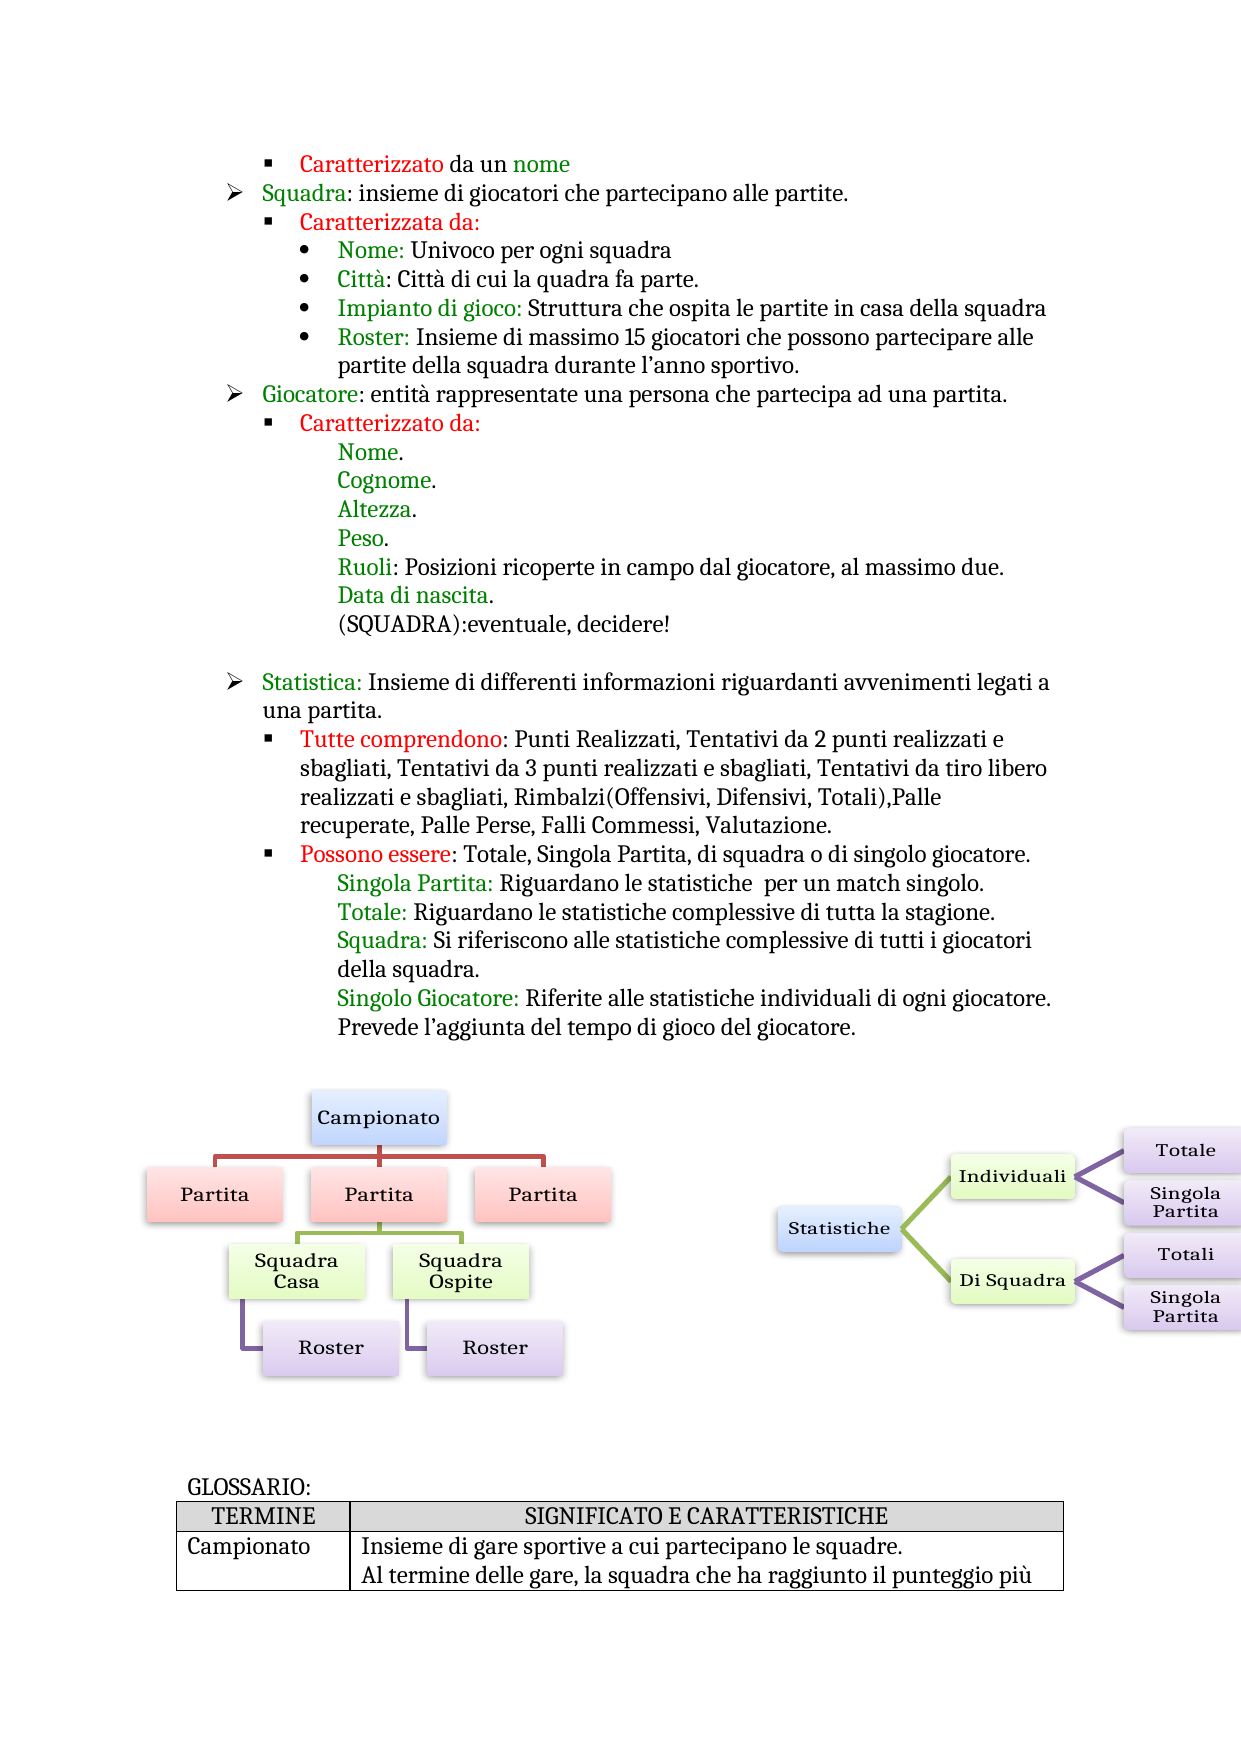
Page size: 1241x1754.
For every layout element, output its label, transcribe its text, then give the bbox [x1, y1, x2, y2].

list Statistica: Insieme di differenti informazioni riguardanti avvenimenti legati a una partita. [225, 667, 1053, 725]
list Possono essere: Totale, Singola Partita, di squadra o di singolo giocatore. [262, 840, 1053, 869]
table_cell Campionato [177, 1532, 349, 1589]
text Totale: Riguardano le statistiche complessive di tutta la stagione. [262, 897, 1053, 926]
list Altezza. [337, 495, 1053, 524]
list Caratterizzato da un nome [262, 150, 1053, 179]
list Giocatore: entità rappresentate una persona che partecipa ad una partita. [225, 380, 1053, 409]
list Peso. [337, 524, 1053, 552]
list Caratterizzato da: [262, 409, 1053, 437]
text Squadra: Si riferiscono alle statistiche complessive di tutti i giocatori della squadra. [337, 926, 1053, 984]
table_header SIGNIFICATO E CARATTERISTICHE [351, 1502, 1063, 1531]
list Città: Città di cui la quadra fa parte. [300, 265, 1053, 294]
list Ruoli: Posizioni ricoperte in campo dal giocatore, al massimo due. [337, 552, 1053, 581]
list Roster: Insieme di massimo 15 giocatori che possono partecipare alle partite della squadra durante l’anno sportivo. [300, 322, 1053, 380]
list Nome: Univoco per ogni squadra [300, 236, 1053, 265]
list Tutte comprendono: Punti Realizzati, Tentativi da 2 punti realizzati e sbagliati, Tentativi da 3 punti realizzati e sbagliati, Tentativi da tiro libero realizzati e sbagliati, Rimbalzi(Offensivi, Difensivi, Totali),Palle recuperate, Palle Perse, Falli Commessi, Valutazione. [262, 725, 1053, 840]
list Caratterizzata da: [262, 207, 1053, 236]
text Singolo Giocatore: Riferite alle statistiche individuali di ogni giocatore. Prevede l’aggiunta del tempo di gioco del giocatore. [337, 984, 1053, 1041]
list Data di nascita. (SQUADRA):eventuale, decidere! [337, 581, 1053, 639]
list Nome. [337, 437, 1053, 466]
text GLOSSARIO: [187, 1472, 1053, 1501]
text Singola Partita: Riguardano le statistiche per un match singolo. [262, 869, 1053, 897]
list Squadra: insieme di giocatori che partecipano alle partite. [225, 179, 1053, 207]
list Impianto di gioco: Struttura che ospita le partite in casa della squadra [300, 294, 1053, 322]
list Cognome. [337, 466, 1053, 495]
table_header TERMINE [177, 1502, 349, 1531]
